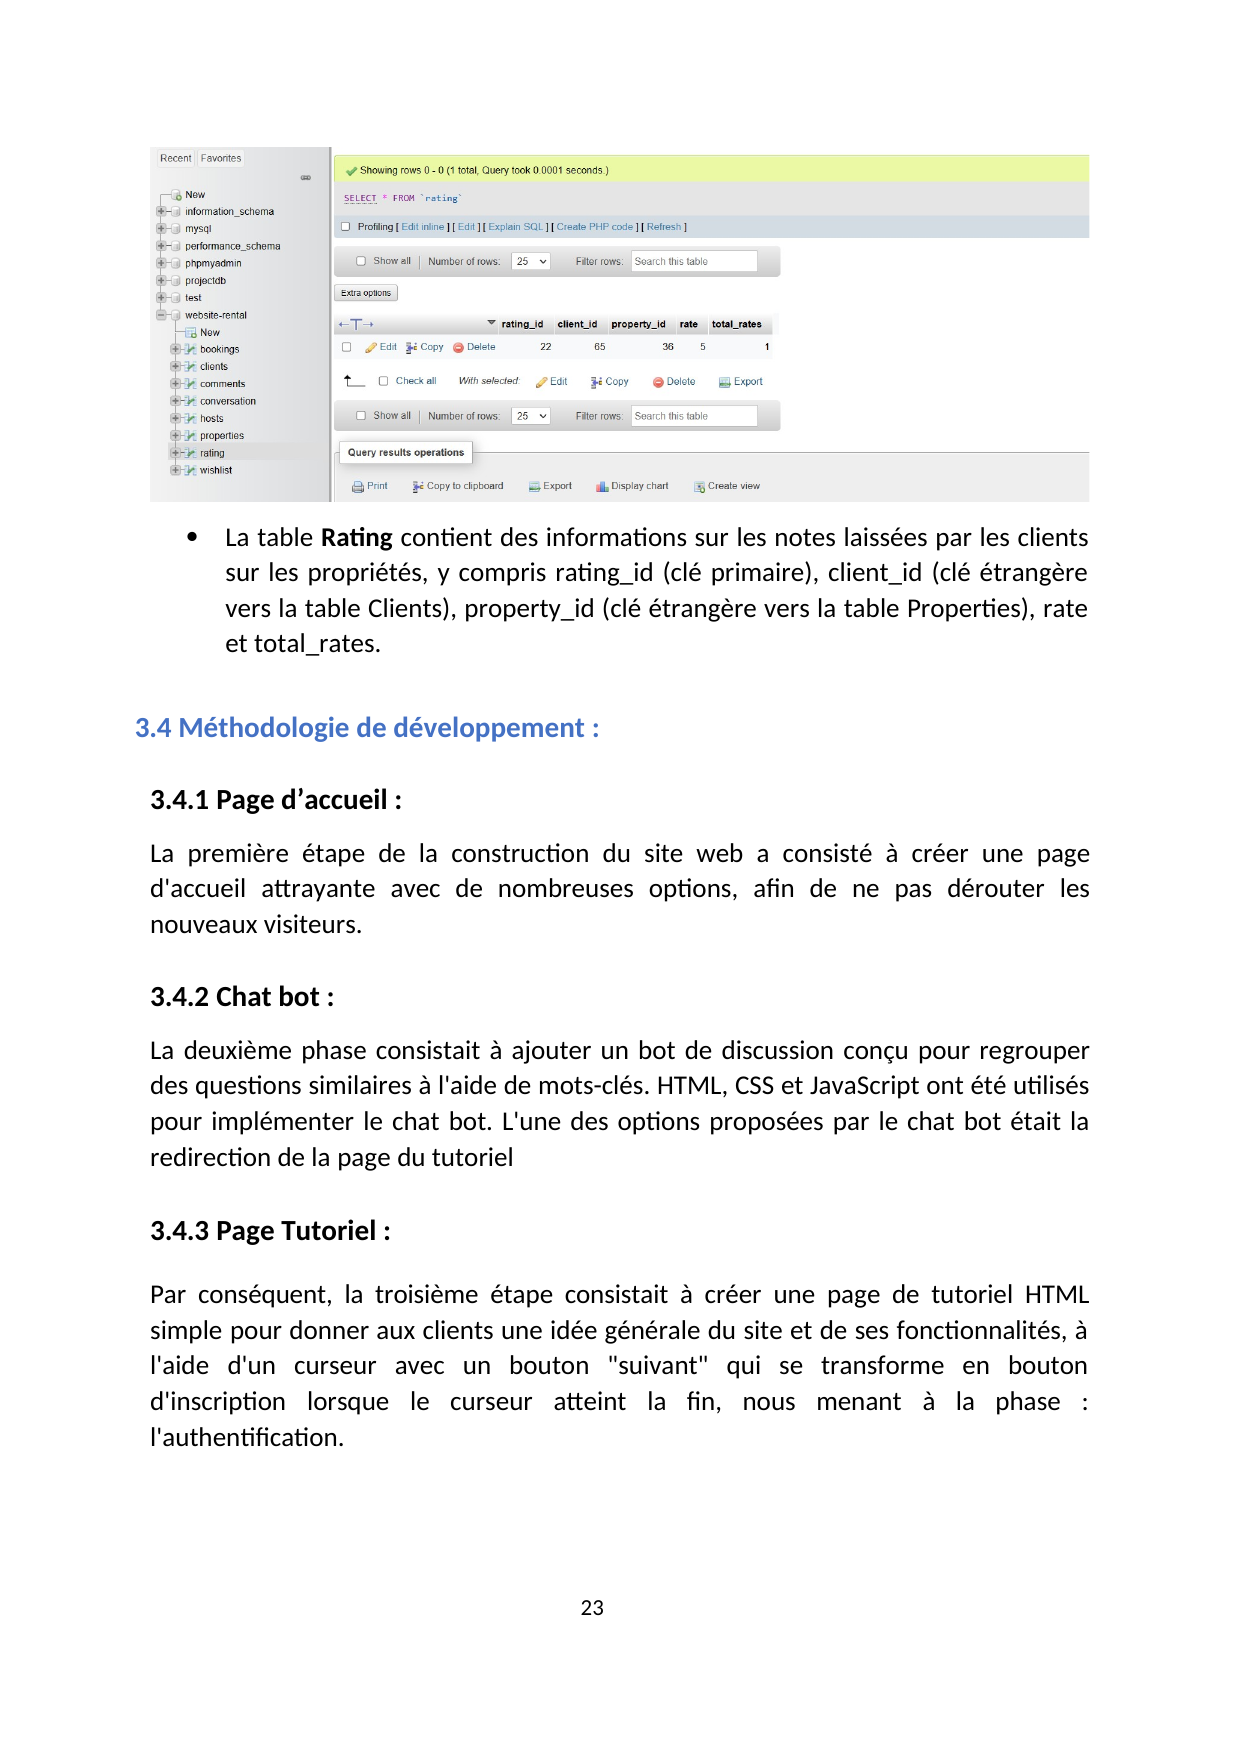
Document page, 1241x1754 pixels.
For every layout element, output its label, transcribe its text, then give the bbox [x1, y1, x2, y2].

subtitle Chat bot : [150, 978, 1184, 1013]
subtitle Méthodologie de développement : [134, 709, 1184, 745]
subtitle Page d’accueil : [150, 781, 1184, 817]
text La deuxième phase consistait à ajouter un bot de discussion conçu pour regrouper des questions similaires à l'aide de mots-clés. HTML, CSS et JavaScript ont été utilisés pour implémenter le chat bot. L'une des options proposées par le chat bot était la redirection de la page du tutoriel [150, 1033, 1090, 1173]
text Par conséquent, la troisième étape consistait à créer une page de tutoriel HTML simple pour donner aux clients une idée générale du site et de ses fonctionnalités, à l'aide d'un curseur avec un bouton "suivant" qui se transforme en bouton d'inscription lorsque le curseur atteint la fin, nous menant à la phase : l'authentification. [150, 1277, 1090, 1453]
text La première étape de la construction du site web a consisté à créer une page d'accueil attrayante avec de nombreuses options, afin de ne pas dérouter les nouveaux visiteurs. [150, 836, 1090, 940]
list La table Rating contient des informations sur les notes laissées par les clients sur les propriétés, y compris rating_id (clé primaire), client_id (clé étrangère vers la table Clients), property_id (clé étrangère vers la table Properties), rate et total_rates. [187, 520, 1090, 659]
picture [150, 147, 1090, 502]
subtitle Page Tutoriel : [150, 1212, 1184, 1247]
